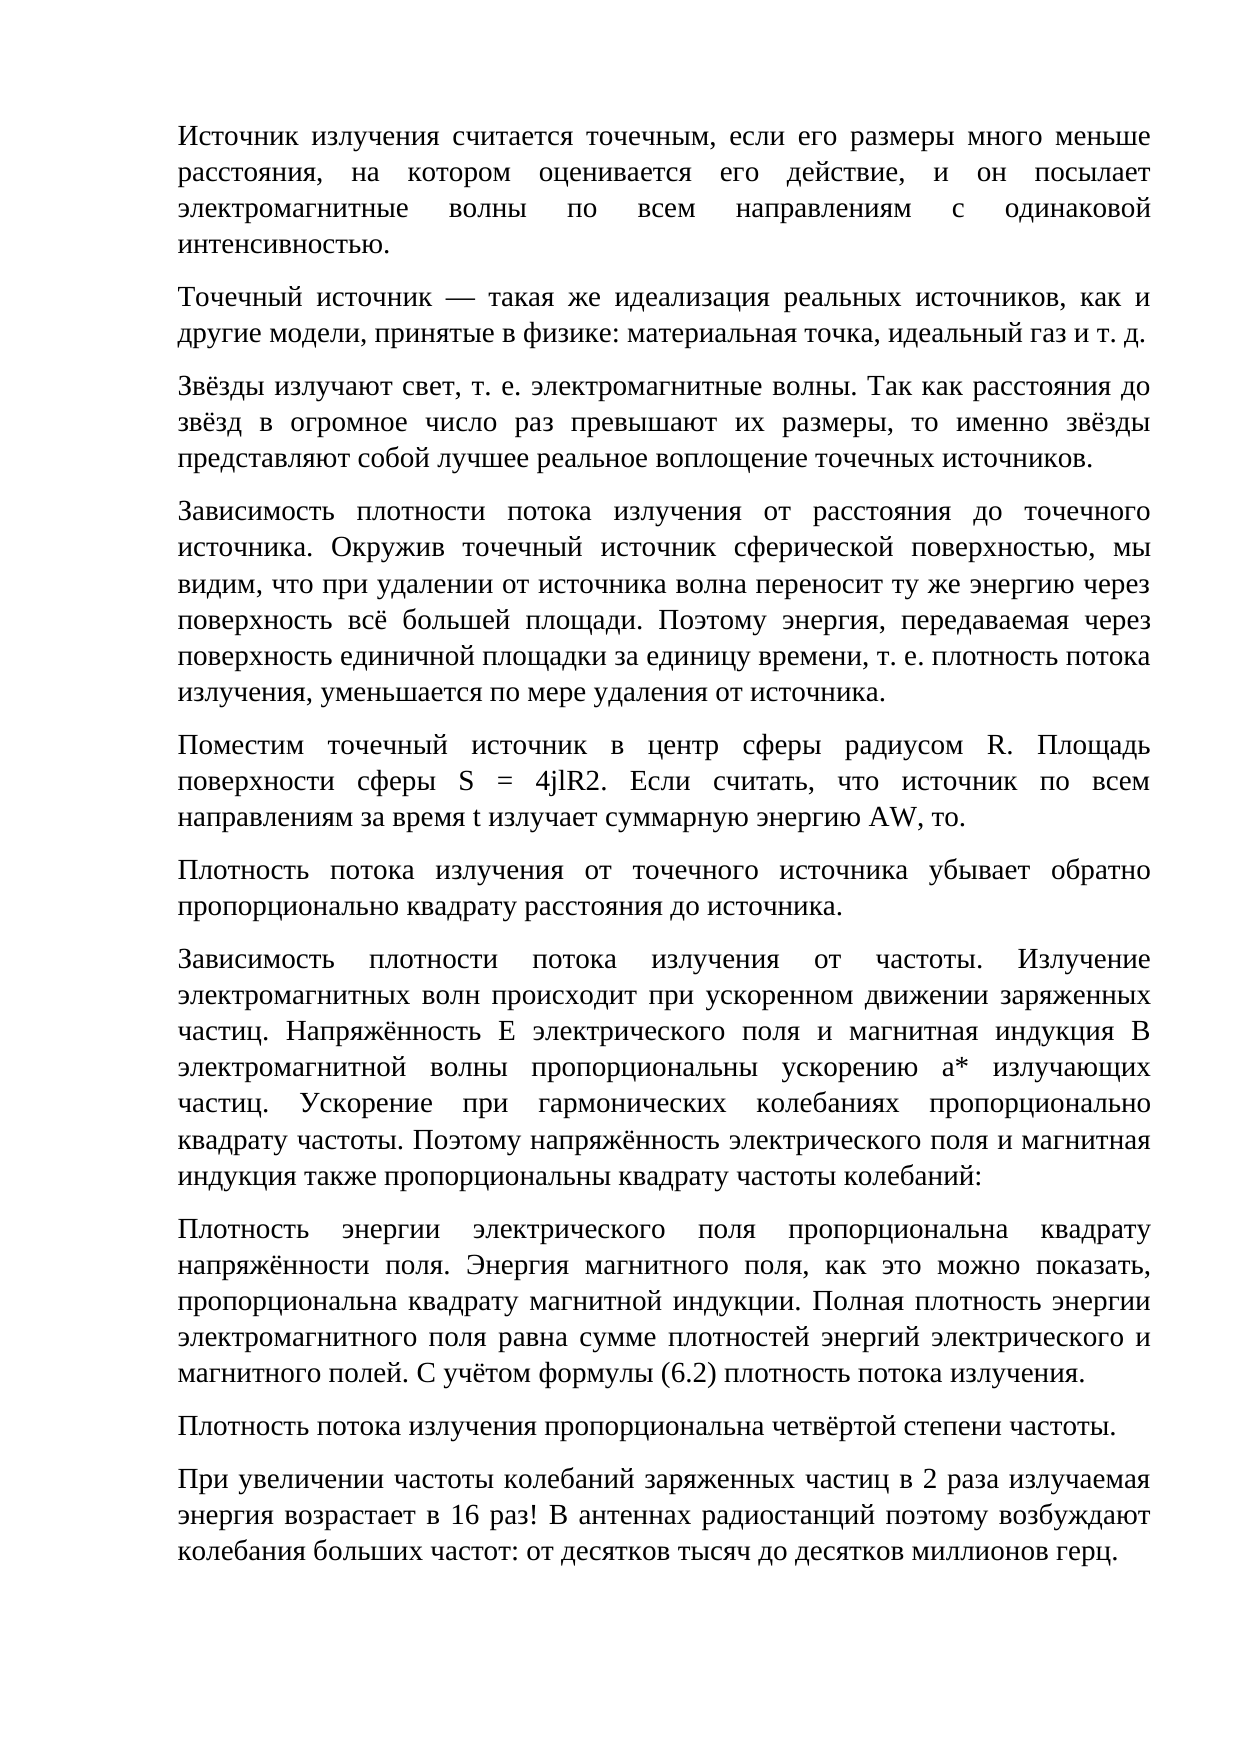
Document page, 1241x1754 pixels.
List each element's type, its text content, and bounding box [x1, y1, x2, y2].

text Зависимость плотности потока излучения от расстояния до точечного источника. Окружив точечный источник сферической поверхностью, мы видим, что при удалении от источника волна переносит ту же энергию через поверхность всё большей площади. Поэтому энергия, передаваемая через поверхность единичной площадки за единицу времени, т. е. плотность потока излучения, уменьшается по мере удаления от источника. [177, 493, 1152, 708]
text Звёзды излучают свет, т. е. электромагнитные волны. Так как расстояния до звёзд в огромное число раз превышают их размеры, то именно звёзды представляют собой лучшее реальное воплощение точечных источников. [177, 368, 1152, 474]
text Плотность потока излучения пропорциональна четвёртой степени частоты. [177, 1408, 1152, 1442]
text Точечный источник — такая же идеализация реальных источников, как и другие модели, принятые в физике: материальная точка, идеальный газ и т. д. [177, 279, 1152, 349]
text Плотность потока излучения от точечного источника убывает обратно пропорционально квадрату расстояния до источника. [177, 852, 1152, 922]
text Плотность энергии электрического поля пропорциональна квадрату напряжённости поля. Энергия магнитного поля, как это можно показать, пропорциональна квадрату магнитной индукции. Полная плотность энергии электромагнитного поля равна сумме плотностей энергий электрического и магнитного полей. С учётом формулы (6.2) плотность потока излучения. [177, 1211, 1152, 1389]
text Зависимость плотности потока излучения от частоты. Излучение электромагнитных волн происходит при ускоренном движении заряженных частиц. Напряжённость Е электрического поля и магнитная индукция В электромагнитной волны пропорциональны ускорению а* излучающих частиц. Ускорение при гармонических колебаниях пропорционально квадрату частоты. Поэтому напряжённость электрического поля и магнитная индукция также пропорциональны квадрату частоты колебаний: [177, 941, 1152, 1191]
text При увеличении частоты колебаний заряженных частиц в 2 раза излучаемая энергия возрастает в 16 раз! В антеннах радиостанций поэтому возбуждают колебания больших частот: от десятков тысяч до десятков миллионов герц. [177, 1461, 1152, 1567]
text Поместим точечный источник в центр сферы радиусом R. Площадь поверхности сферы S = 4jlR2. Если считать, что источник по всем направлениям за время t излучает суммарную энергию AW, то. [177, 727, 1152, 833]
text Источник излучения считается точечным, если его размеры много меньше расстояния, на котором оценивается его действие, и он посылает электромагнитные волны по всем направлениям с одинаковой интенсивностью. [177, 118, 1152, 260]
